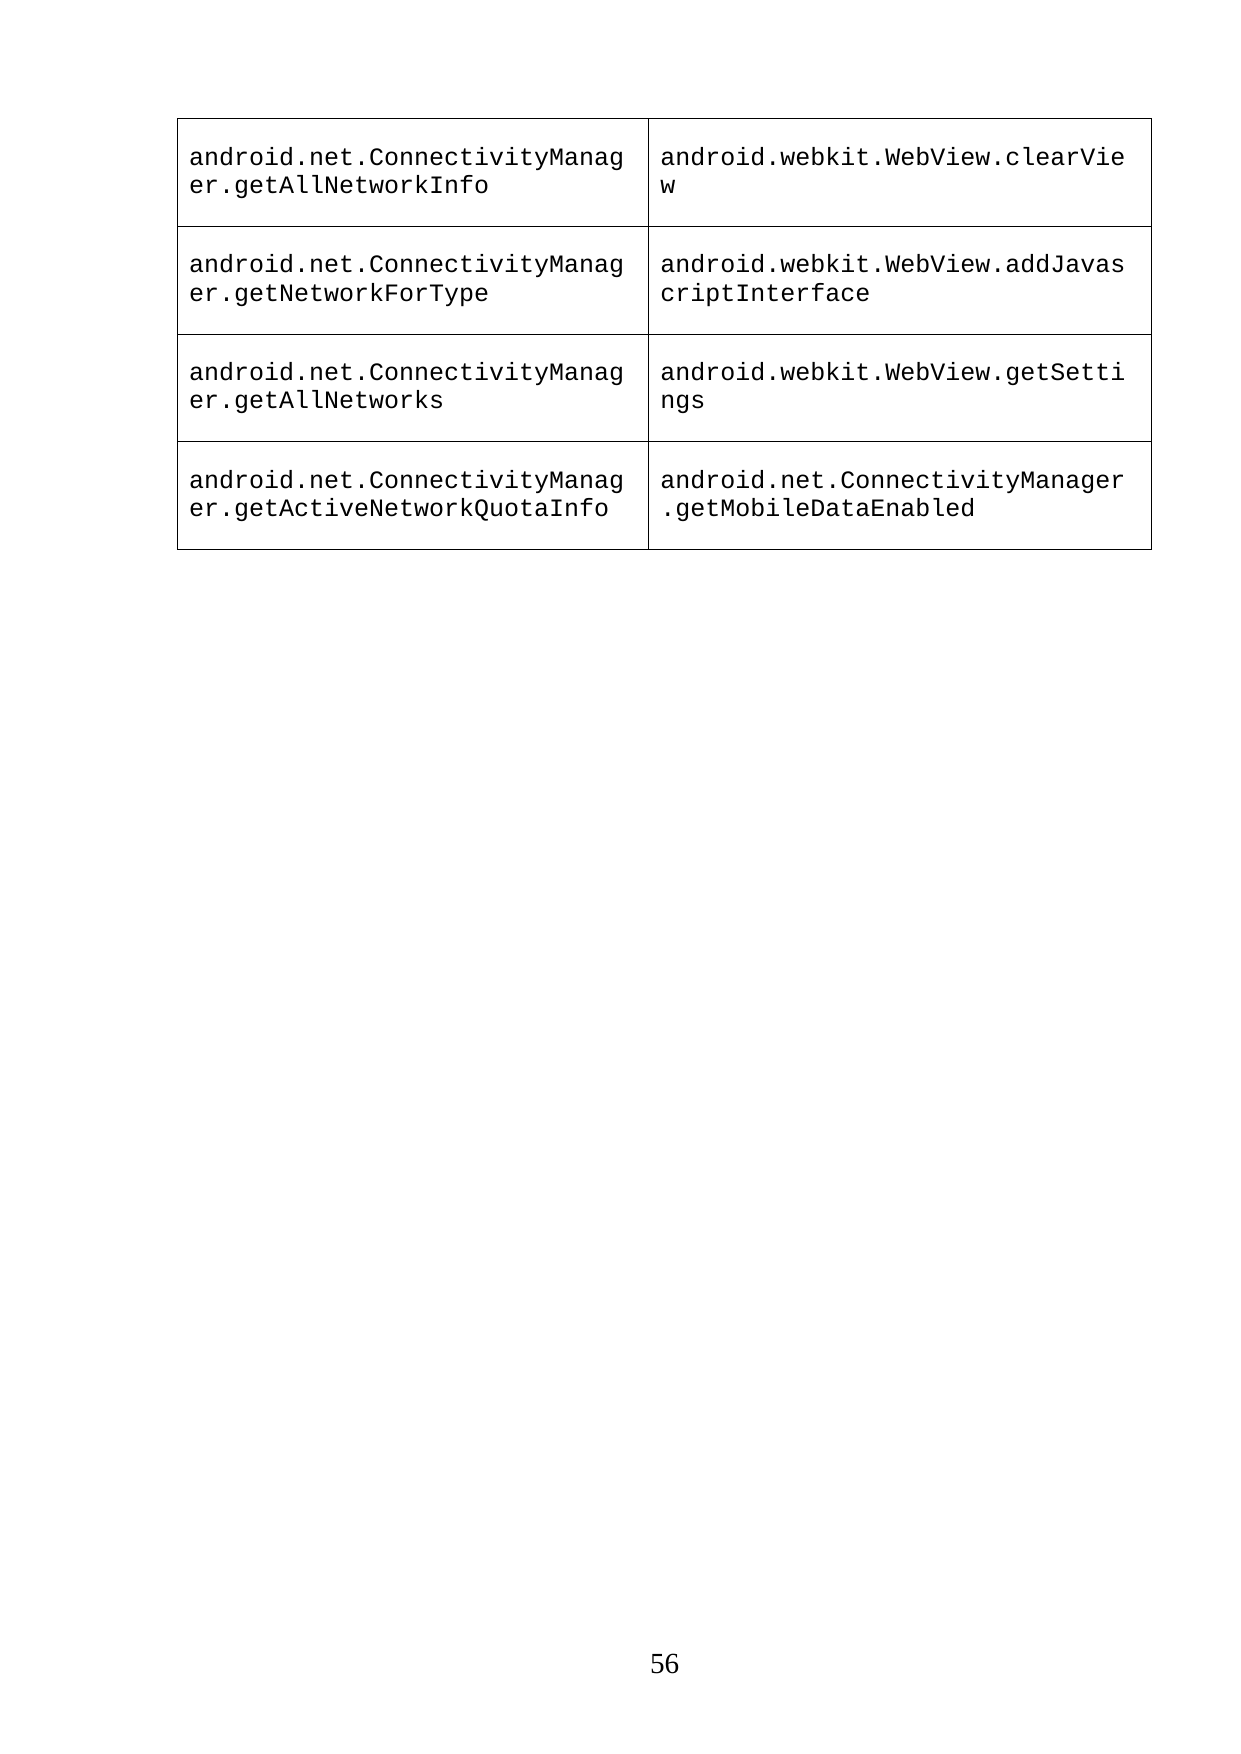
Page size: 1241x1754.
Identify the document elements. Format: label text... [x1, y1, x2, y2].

table_cell android.webkit.WebView.addJavascriptInterface [649, 227, 1151, 333]
table_cell android.webkit.WebView.clearView [649, 119, 1151, 226]
table_cell android.webkit.WebView.getSettings [649, 335, 1151, 441]
table_cell android.net.ConnectivityManager.getNetworkForType [178, 227, 648, 333]
table_cell android.net.ConnectivityManager.getActiveNetworkQuotaInfo [178, 442, 648, 549]
table_cell android.net.ConnectivityManager.getAllNetworks [178, 335, 648, 441]
table_cell android.net.ConnectivityManager.getAllNetworkInfo [178, 119, 648, 226]
table_cell android.net.ConnectivityManager.getMobileDataEnabled [649, 442, 1151, 549]
